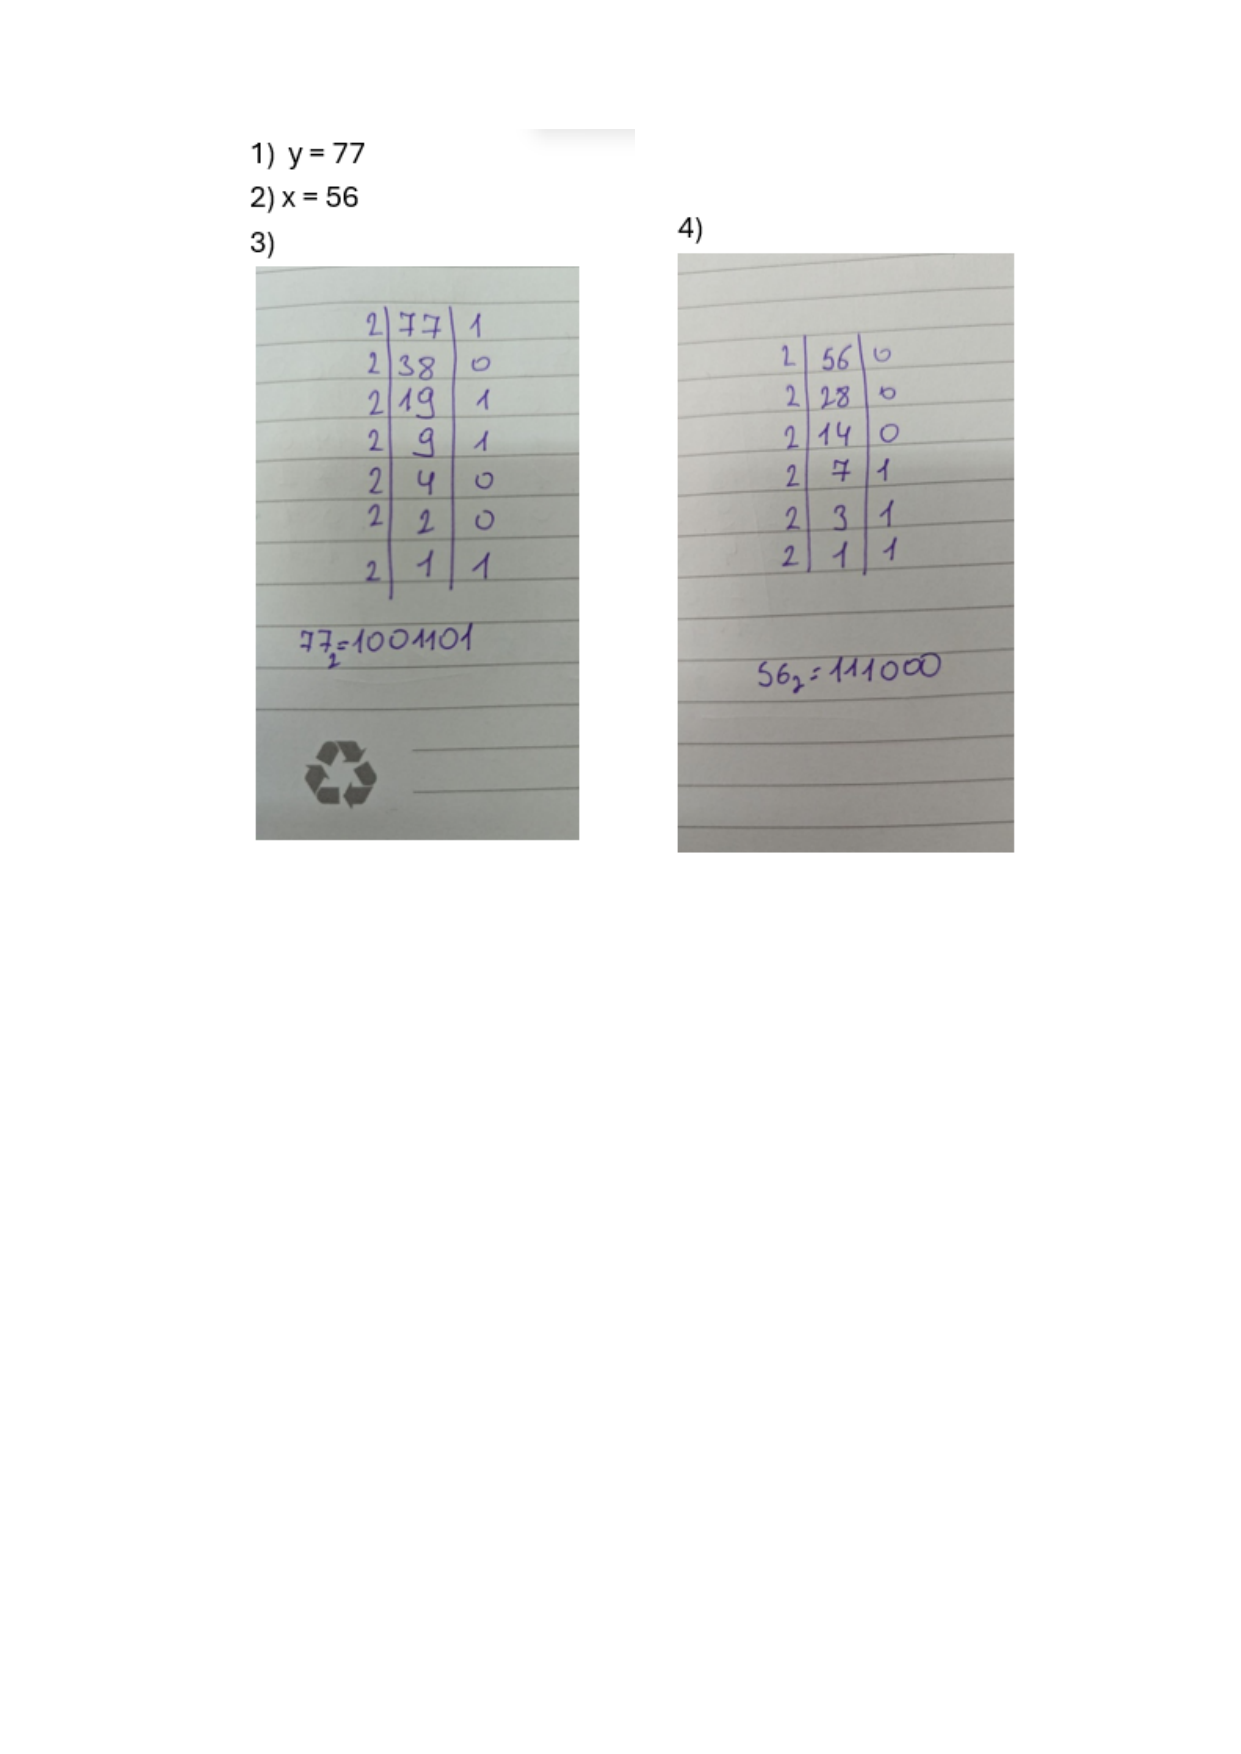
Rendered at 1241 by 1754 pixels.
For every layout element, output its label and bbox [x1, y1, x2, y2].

picture [642, 205, 1077, 881]
picture [221, 129, 635, 881]
